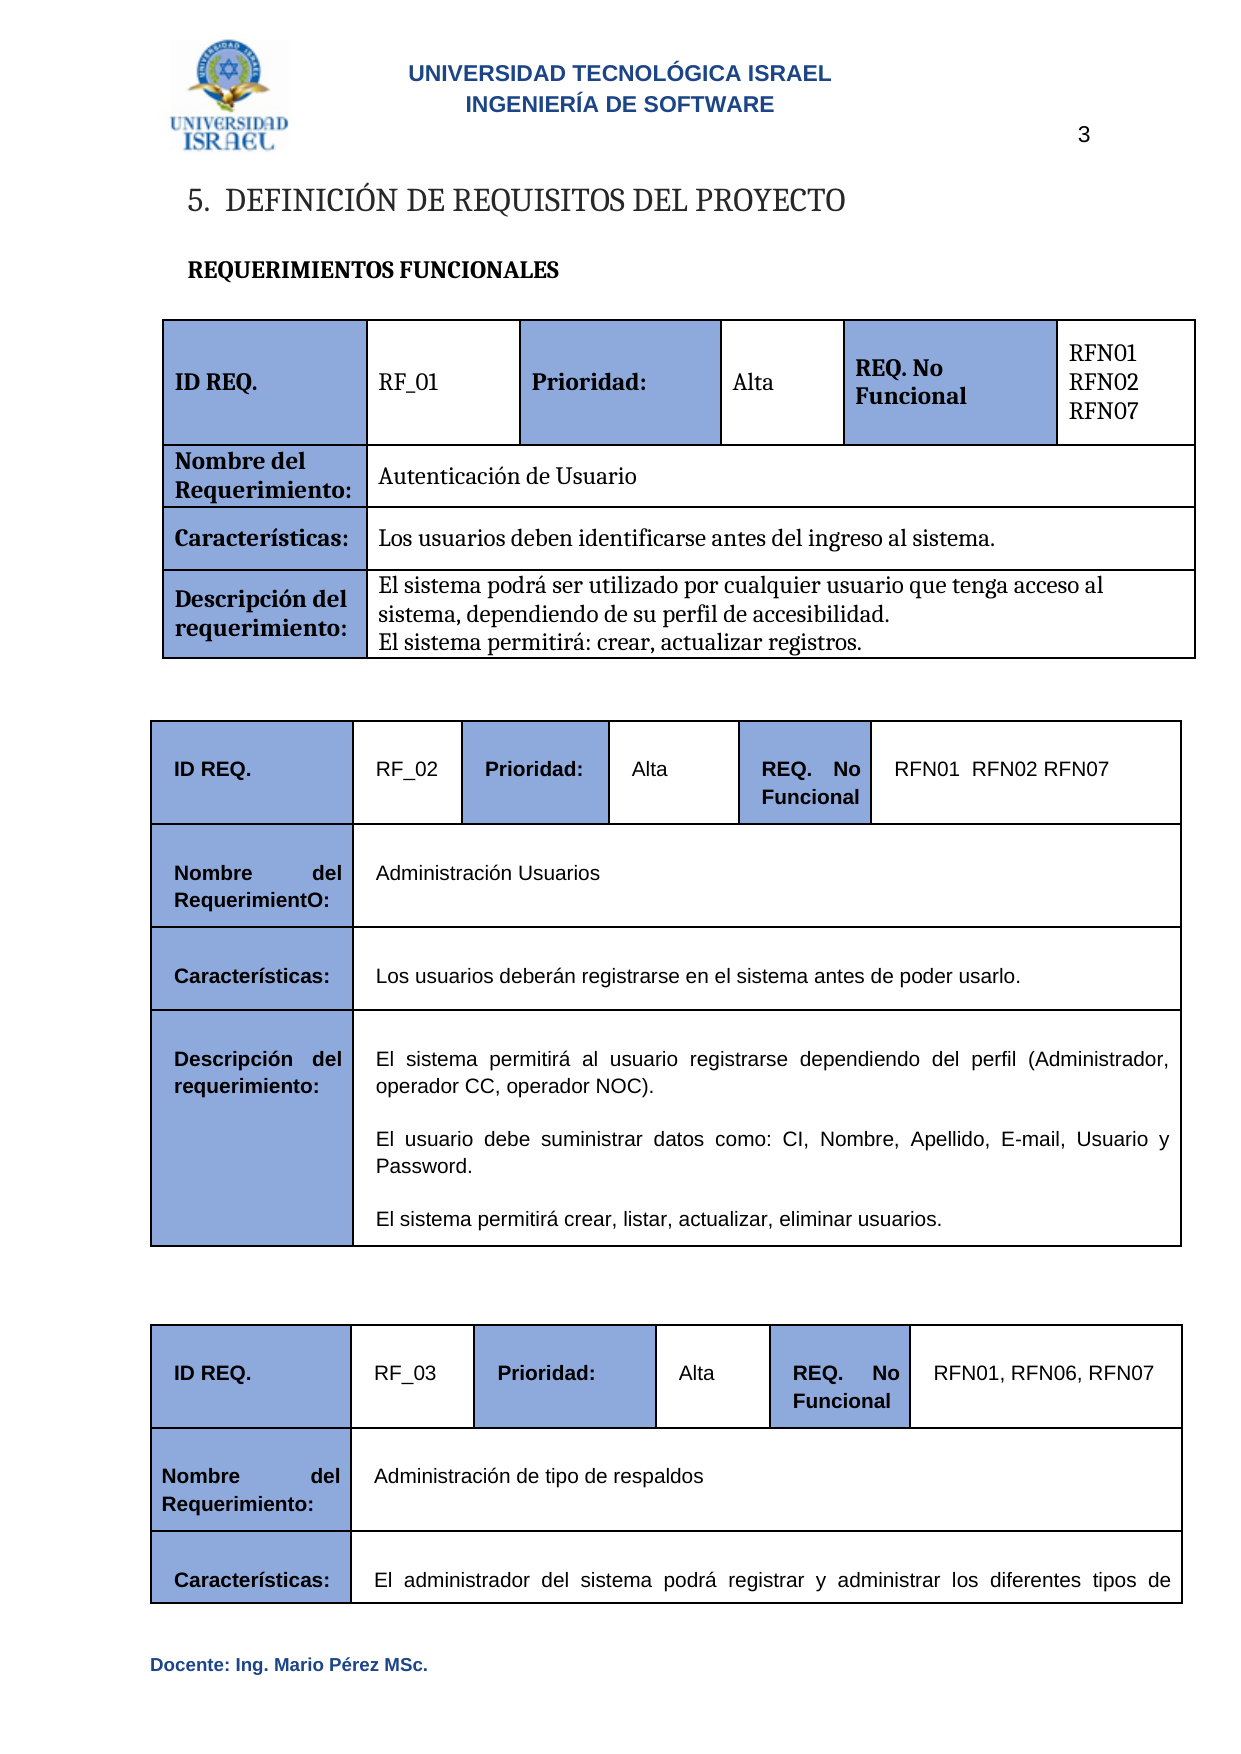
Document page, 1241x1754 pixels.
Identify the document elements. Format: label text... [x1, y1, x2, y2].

table_cell Características: [152, 1532, 350, 1602]
table_header ID REQ. [152, 1326, 350, 1427]
table_header Alta [610, 722, 738, 823]
table_header RF_03 [352, 1326, 473, 1427]
table_header Prioridad: [463, 722, 608, 823]
table_cell Nombre del Requerimiento: [164, 446, 366, 506]
table_cell Nombre del Requerimiento: [152, 1429, 350, 1530]
table_cell El administrador del sistema podrá registrar y administrar los diferentes tipos de respaldos de información. [352, 1532, 1181, 1602]
table_header REQ. No Funcional [771, 1326, 909, 1427]
table_cell Descripción del requerimiento: [152, 1011, 352, 1245]
table_header Alta [722, 321, 843, 444]
table_cell El sistema permitirá al usuario registrarse dependiendo del perfil (Administrador, operador CC, operador NOC). El usuario debe suministrar datos como: CI, Nombre, Apellido, E-mail, Usuario y Password. El sistema permitirá crear, listar, actualizar, eliminar usuarios. [354, 1011, 1180, 1245]
table_cell Los usuarios deben identificarse antes del ingreso al sistema. [368, 508, 1194, 569]
table_header REQ. No Funcional [845, 321, 1056, 444]
table_header Prioridad: [475, 1326, 655, 1427]
table_header Prioridad: [521, 321, 720, 444]
table_cell Características: [152, 928, 352, 1009]
table_cell Administración Usuarios [354, 825, 1180, 926]
table_header RFN01 RFN02 RFN07 [872, 722, 1180, 823]
table_cell Los usuarios deberán registrarse en el sistema antes de poder usarlo. [354, 928, 1180, 1009]
table_cell El sistema podrá ser utilizado por cualquier usuario que tenga acceso al sistema, dependiendo de su perfil de accesibilidad. El sistema permitirá: crear, actualizar registros. [368, 571, 1194, 657]
table_cell Autenticación de Usuario [368, 446, 1194, 506]
table_cell Nombre del RequerimientO: [152, 825, 352, 926]
table_cell Administración de tipo de respaldos [352, 1429, 1181, 1530]
text REQUERIMIENTOS FUNCIONALES [150, 256, 1090, 284]
table_cell Descripción del requerimiento: [164, 571, 366, 657]
table_header RFN01 RFN02 RFN07 [1058, 321, 1194, 444]
table_header RF_01 [368, 321, 519, 444]
table_cell Características: [164, 508, 366, 569]
table_header REQ. No Funcional [740, 722, 870, 823]
table_header Alta [657, 1326, 769, 1427]
list DEFINICIÓN DE REQUISITOS DEL PROYECTO [187, 181, 1090, 219]
picture [150, 29, 307, 161]
table_header ID REQ. [152, 722, 352, 823]
table_header RF_02 [354, 722, 461, 823]
table_header RFN01, RFN06, RFN07 [911, 1326, 1181, 1427]
table_header ID REQ. [164, 321, 366, 444]
